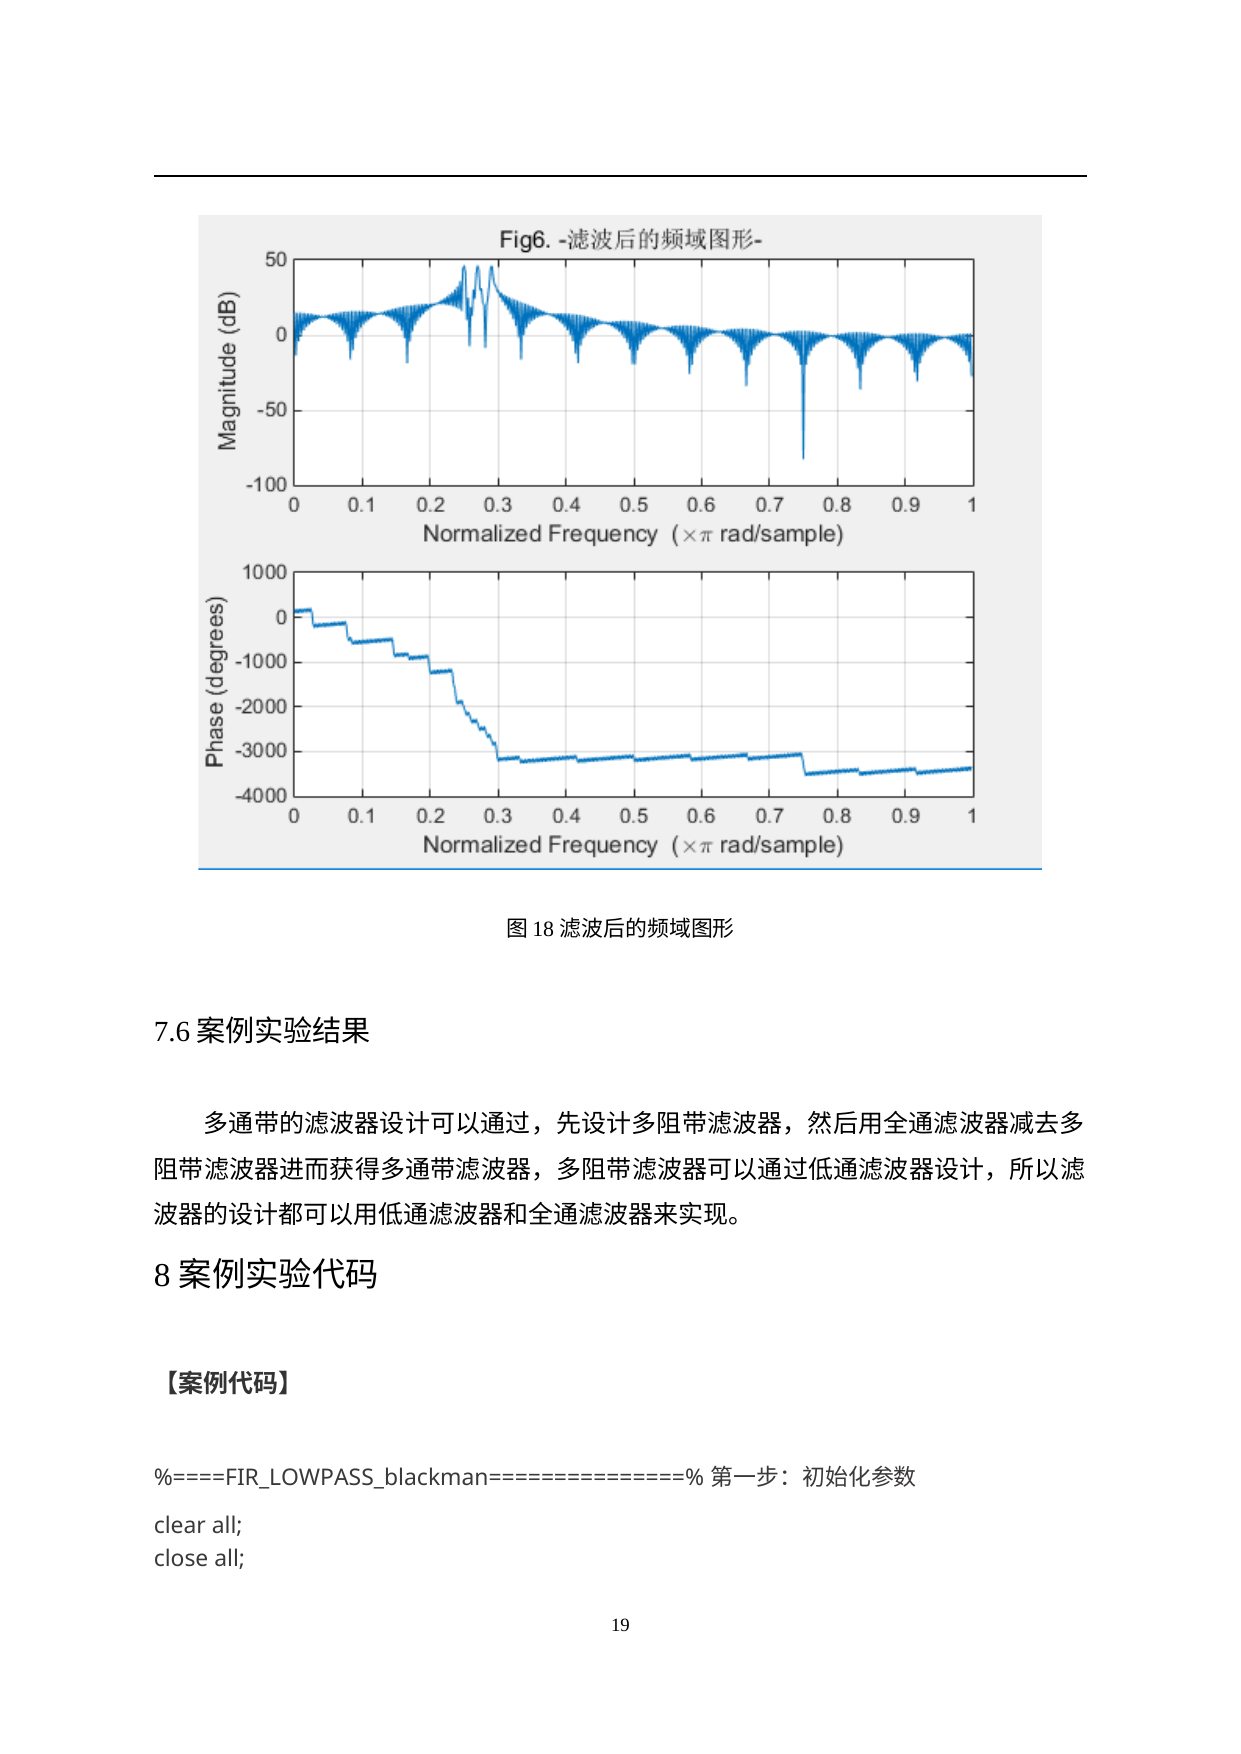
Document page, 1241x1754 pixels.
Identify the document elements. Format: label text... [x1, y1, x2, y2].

text 7.6案例实验结果 [153, 996, 1087, 1061]
text close all; [153, 1541, 1087, 1573]
text %====FIR_LOWPASS_blackman===============% 第一步：初始化参数 [153, 1443, 1087, 1508]
text clear all; [153, 1508, 1087, 1541]
text 图18 滤波后的频域图形 [153, 910, 1087, 943]
text 【案例代码】 [153, 1349, 1087, 1414]
picture [198, 215, 1042, 870]
text 8 案例实验代码 [153, 1240, 1087, 1305]
text 多通带的滤波器设计可以通过，先设计多阻带滤波器，然后用全通滤波器减去多阻带滤波器进而获得多通带滤波器，多阻带滤波器可以通过低通滤波器设计，所以滤波器的设计都可以用低通滤波器和全通滤波器来实现。 [153, 1104, 1087, 1231]
